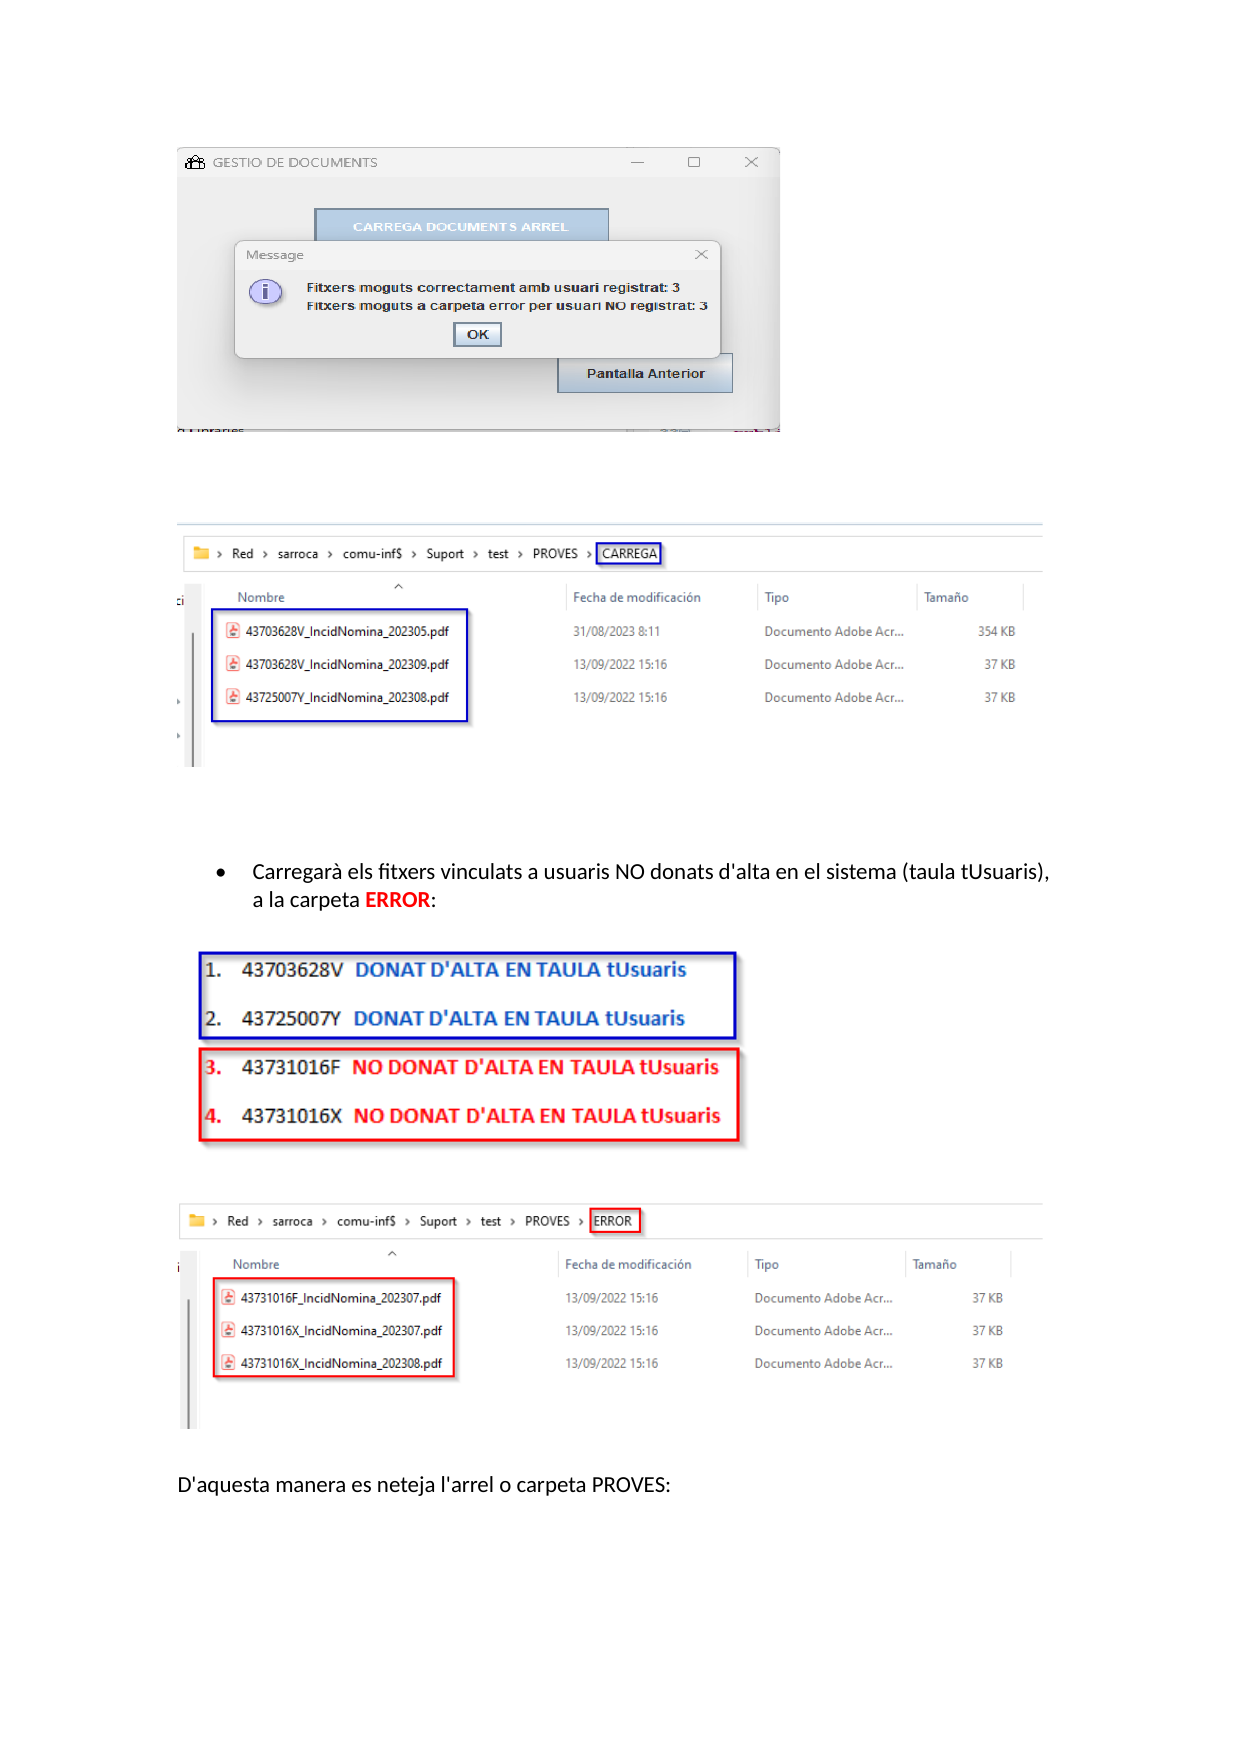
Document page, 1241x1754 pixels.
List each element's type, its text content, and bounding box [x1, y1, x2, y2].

list Carregarà els fitxers vinculats a usuaris NO donats d'alta en el sistema (taula tUsuaris), a la carpeta ERROR: [215, 857, 1063, 913]
text D'aquesta manera es neteja l'arrel o carpeta PROVES: [177, 1470, 1063, 1498]
picture [177, 933, 768, 1153]
picture [177, 522, 1043, 767]
picture [177, 147, 781, 432]
picture [177, 1194, 1043, 1429]
